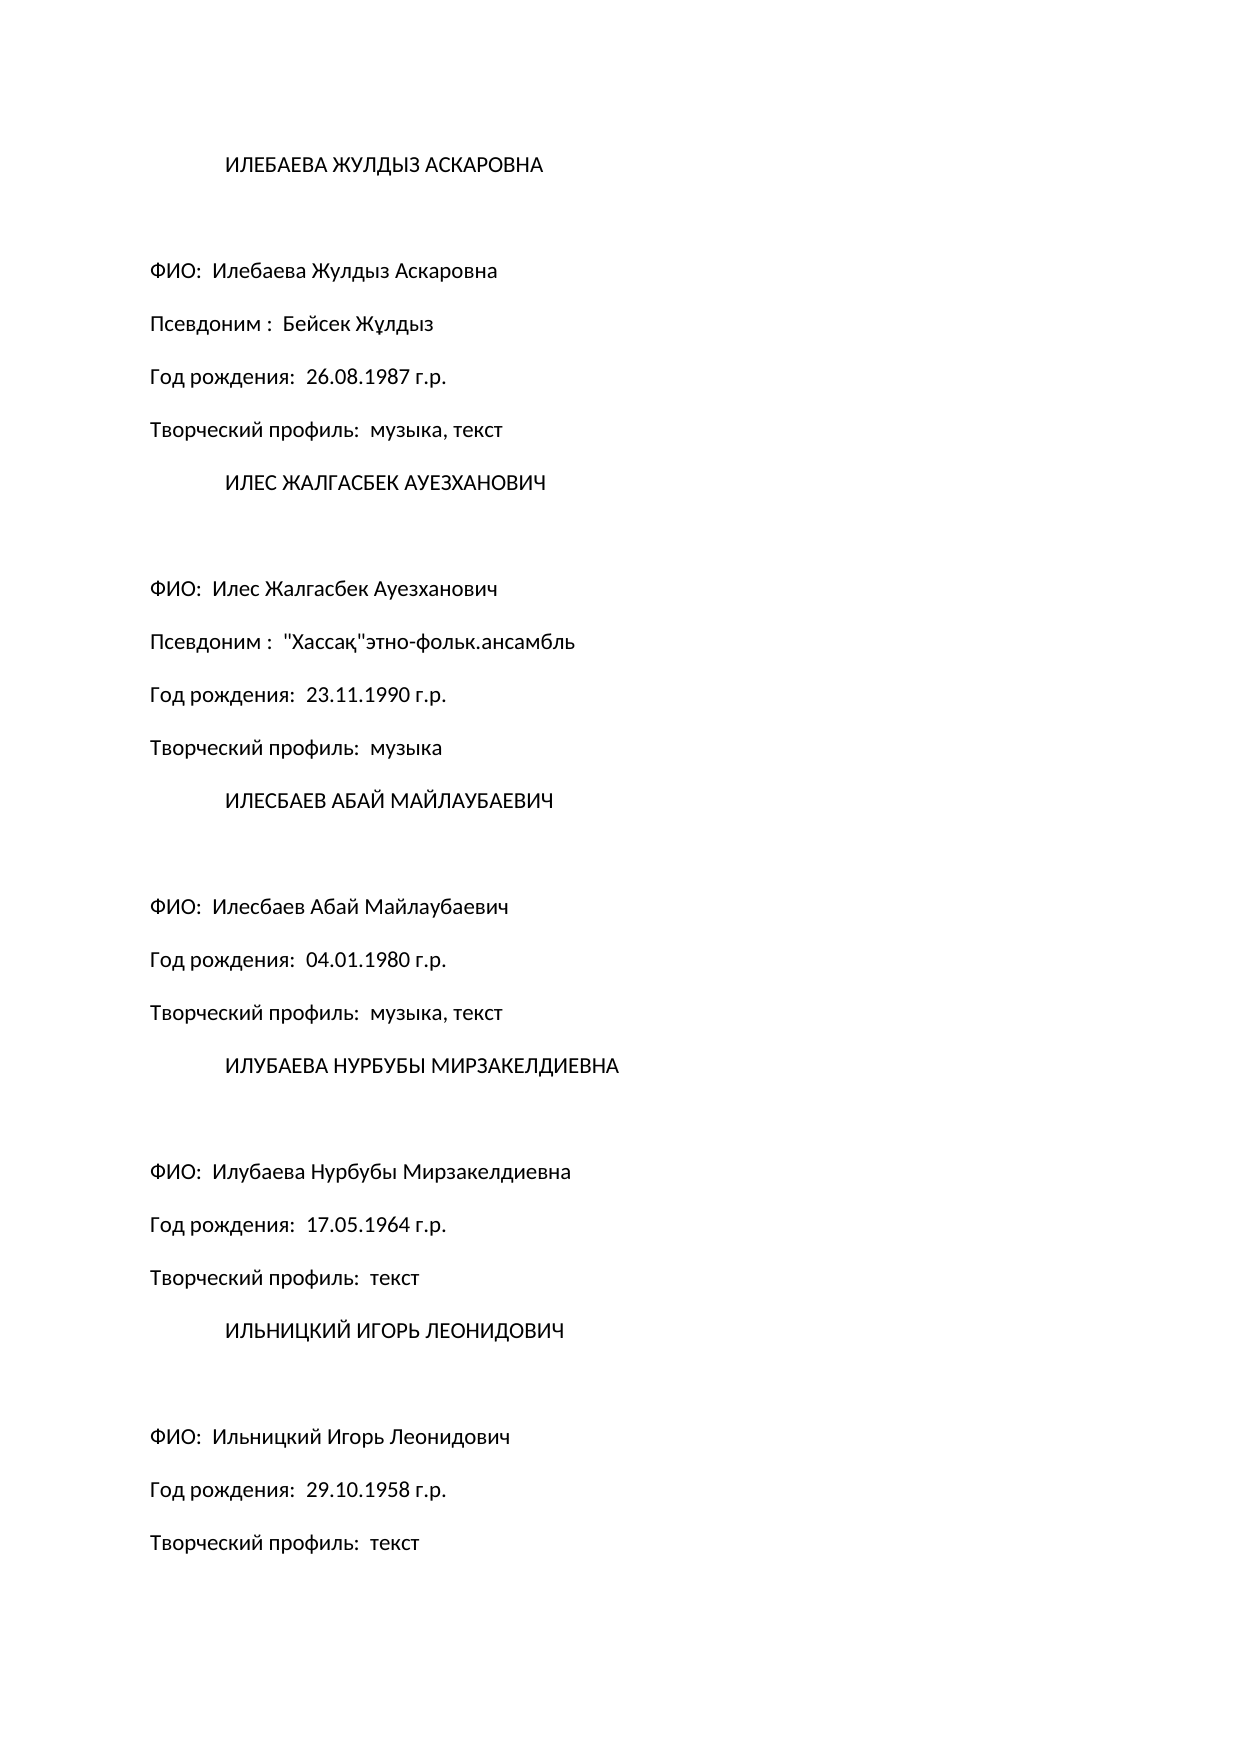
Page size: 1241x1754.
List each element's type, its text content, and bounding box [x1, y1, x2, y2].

text ФИО: Илебаева Жулдыз Аскаровна [150, 256, 1090, 284]
text Творческий профиль: текст [150, 1263, 1090, 1291]
text ИЛЕБАЕВА ЖУЛДЫЗ АСКАРОВНА [150, 150, 1090, 178]
text ИЛУБАЕВА НУРБУБЫ МИРЗАКЕЛДИЕВНА [150, 1051, 1090, 1079]
text Творческий профиль: текст [150, 1528, 1090, 1557]
text Творческий профиль: музыка, текст [150, 998, 1090, 1026]
text ИЛЕС ЖАЛГАСБЕК АУЕЗХАНОВИЧ [150, 468, 1090, 496]
text Творческий профиль: музыка [150, 733, 1090, 761]
text Творческий профиль: музыка, текст [150, 415, 1090, 443]
text Год рождения: 26.08.1987 г.р. [150, 362, 1090, 390]
text ИЛЕСБАЕВ АБАЙ МАЙЛАУБАЕВИЧ [150, 786, 1090, 814]
text Год рождения: 04.01.1980 г.р. [150, 945, 1090, 973]
text ФИО: Илубаева Нурбубы Мирзакелдиевна [150, 1157, 1090, 1185]
text ФИО: Илесбаев Абай Майлаубаевич [150, 892, 1090, 920]
text Год рождения: 17.05.1964 г.р. [150, 1210, 1090, 1238]
text Псевдоним : Бейсек Жұлдыз [150, 309, 1090, 337]
text Год рождения: 23.11.1990 г.р. [150, 680, 1090, 708]
text Год рождения: 29.10.1958 г.р. [150, 1476, 1090, 1503]
text ФИО: Илес Жалгасбек Ауезханович [150, 574, 1090, 602]
text ФИО: Ильницкий Игорь Леонидович [150, 1422, 1090, 1451]
text ИЛЬНИЦКИЙ ИГОРЬ ЛЕОНИДОВИЧ [150, 1316, 1090, 1344]
text Псевдоним : "Хассақ"этно-фольк.ансамбль [150, 627, 1090, 655]
